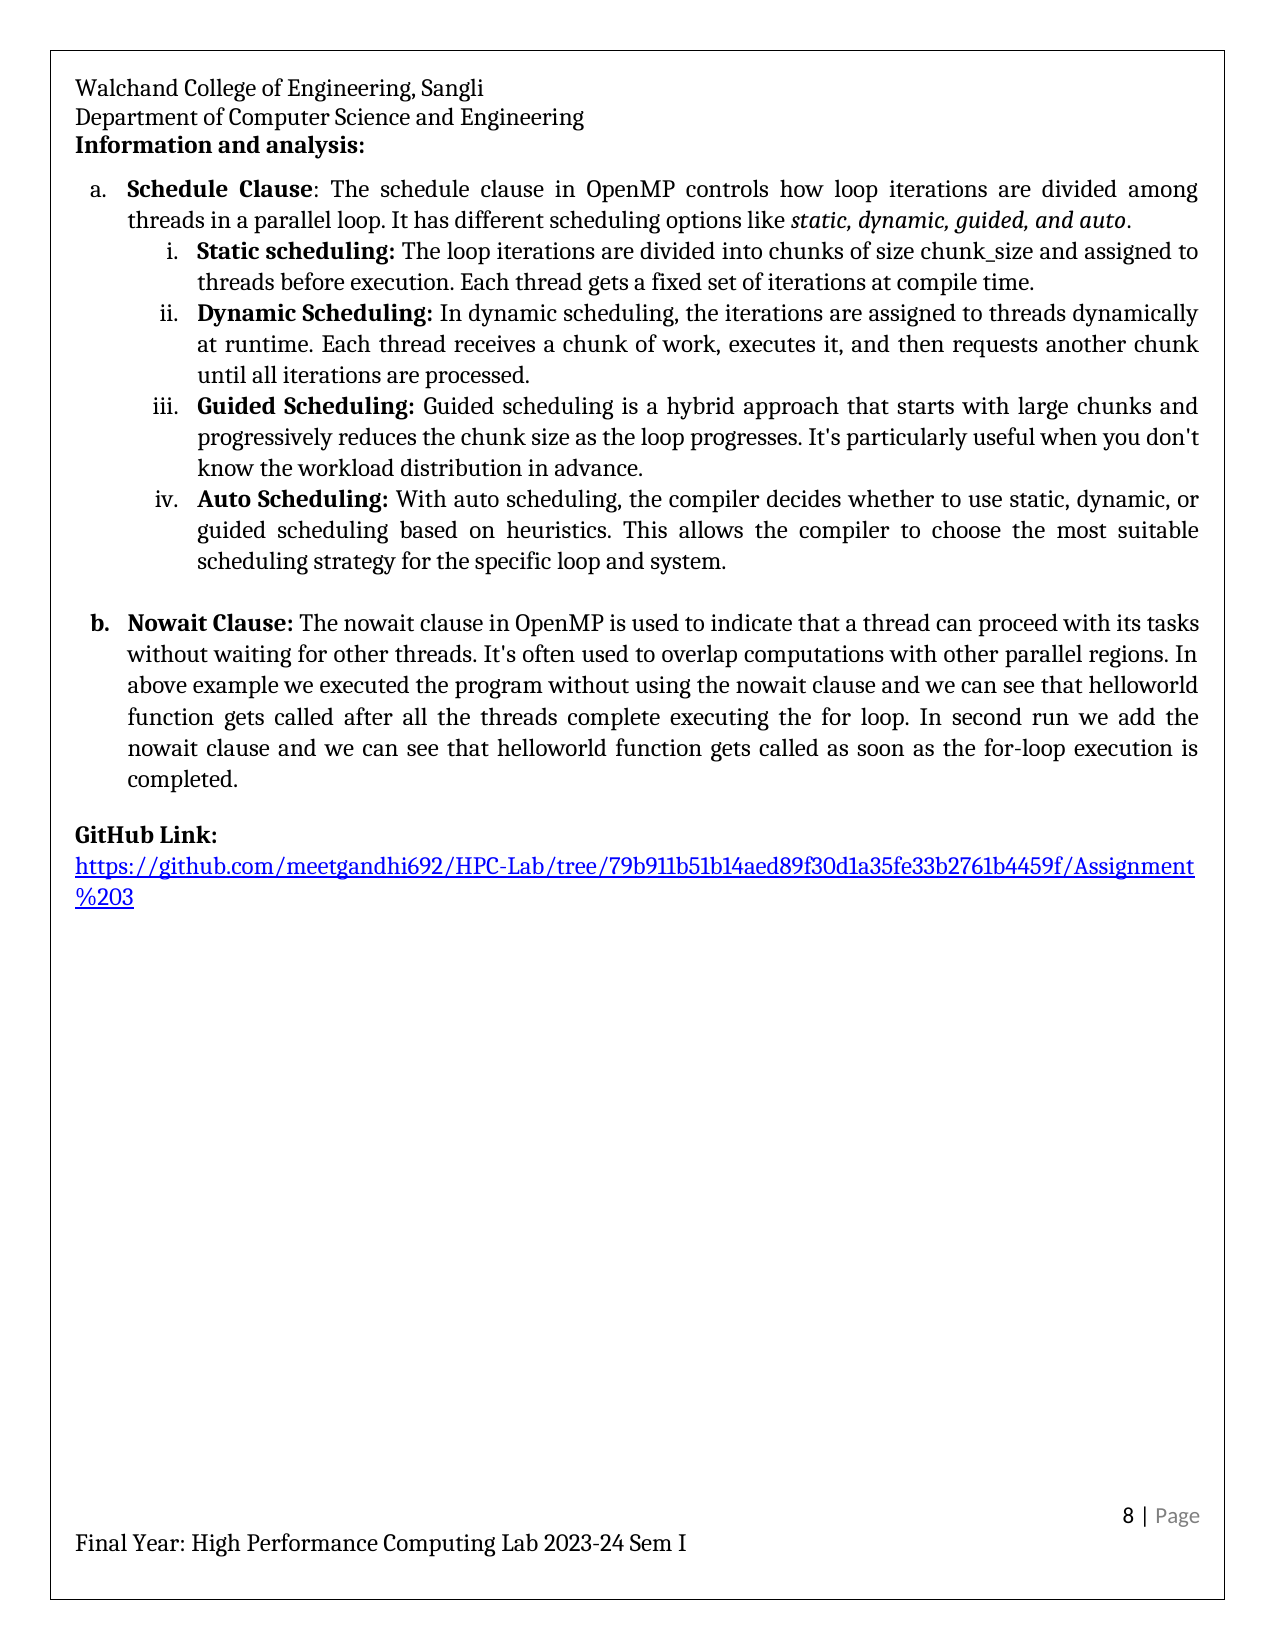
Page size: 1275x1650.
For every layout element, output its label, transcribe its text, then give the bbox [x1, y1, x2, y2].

list Auto Scheduling: With auto scheduling, the compiler decides whether to use static, dynamic, or guided scheduling based on heuristics. This allows the compiler to choose the most suitable scheduling strategy for the specific loop and system. [178, 485, 1200, 576]
text GitHub Link: https://github.com/meetgandhi692/HPC-Lab/tree/79b911b51b14aed89f30d1a35fe33b2761b4459f/Assignment%203 [75, 821, 1200, 911]
list Static scheduling: The loop iterations are divided into chunks of size chunk_size and assigned to threads before execution. Each thread gets a fixed set of iterations at compile time. [178, 237, 1200, 297]
text Information and analysis: [75, 131, 1200, 160]
list Nowait Clause: The nowait clause in OpenMP is used to indicate that a thread can proceed with its tasks without waiting for other threads. It's often used to overlap computations with other parallel regions. In above example we executed the program without using the nowait clause and we can see that helloworld function gets called after all the threads complete executing the for loop. In second run we add the nowait clause and we can see that helloworld function gets called as soon as the for-loop execution is completed. [90, 609, 1200, 793]
list Guided Scheduling: Guided scheduling is a hybrid approach that starts with large chunks and progressively reduces the chunk size as the loop progresses. It's particularly useful when you don't know the workload distribution in advance. [178, 392, 1200, 483]
list Dynamic Scheduling: In dynamic scheduling, the iterations are assigned to threads dynamically at runtime. Each thread receives a chunk of work, executes it, and then requests another chunk until all iterations are processed. [178, 299, 1200, 390]
list Schedule Clause: The schedule clause in OpenMP controls how loop iterations are divided among threads in a parallel loop. It has different scheduling options like static, dynamic, guided, and auto. [90, 175, 1200, 234]
